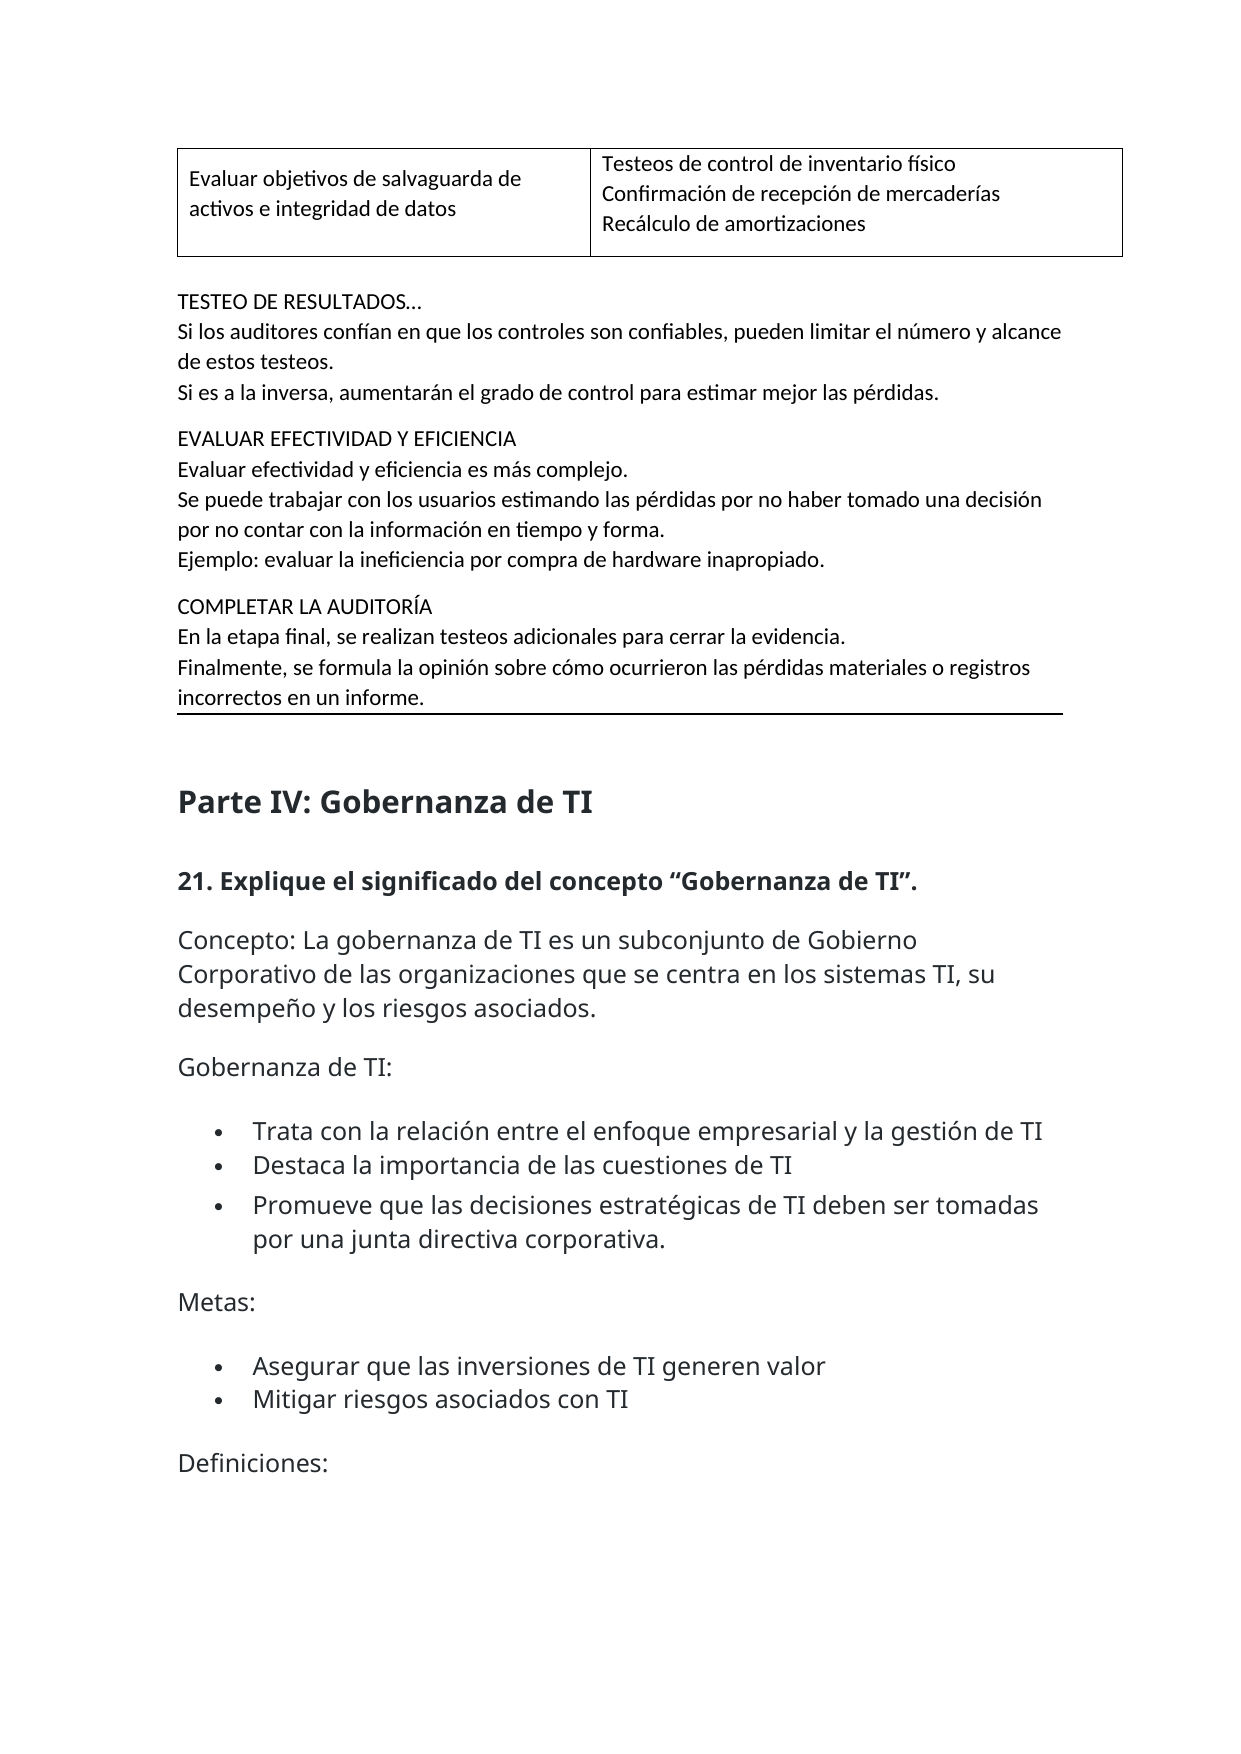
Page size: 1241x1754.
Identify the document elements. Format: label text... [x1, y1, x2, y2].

list Asegurar que las inversiones de TI generen valor [215, 1348, 1063, 1382]
table_header Evaluar objetivos de salvaguarda de activos e integridad de datos [178, 149, 590, 256]
text Parte IV: Gobernanza de TI [177, 780, 1063, 823]
table_header Testeos de control de inventario físico Confirmación de recepción de mercaderías Recálculo de amortizaciones [591, 149, 1122, 256]
text 21. Explique el significado del concepto “Gobernanza de TI”. [177, 864, 1063, 898]
list Mitigar riesgos asociados con TI [215, 1382, 1063, 1416]
list Destaca la importancia de las cuestiones de TI [215, 1147, 1063, 1181]
text EVALUAR EFECTIVIDAD Y EFICIENCIA Evaluar efectividad y eficiencia es más complejo. Se puede trabajar con los usuarios estimando las pérdidas por no haber tomado una decisión por no contar con la información en tiempo y forma. Ejemplo: evaluar la ineficiencia por compra de hardware inapropiado. [177, 424, 1063, 573]
list Trata con la relación entre el enfoque empresarial y la gestión de TI [215, 1113, 1063, 1147]
text COMPLETAR LA AUDITORÍA En la etapa final, se realizan testeos adicionales para cerrar la evidencia. Finalmente, se formula la opinión sobre cómo ocurrieron las pérdidas materiales o registros incorrectos en un informe. [177, 592, 1063, 713]
text Metas: [177, 1285, 1063, 1319]
text Concepto: La gobernanza de TI es un subconjunto de Gobierno Corporativo de las organizaciones que se centra en los sistemas TI, su desempeño y los riesgos asociados. [177, 923, 1063, 1025]
text Gobernanza de TI: [177, 1050, 1063, 1084]
text TESTEO DE RESULTADOS… Si los auditores confían en que los controles son confiables, pueden limitar el número y alcance de estos testeos. Si es a la inversa, aumentarán el grado de control para estimar mejor las pérdidas. [177, 257, 1063, 406]
text Definiciones: [177, 1445, 1063, 1479]
list Promueve que las decisiones estratégicas de TI deben ser tomadas por una junta directiva corporativa. [215, 1188, 1063, 1256]
